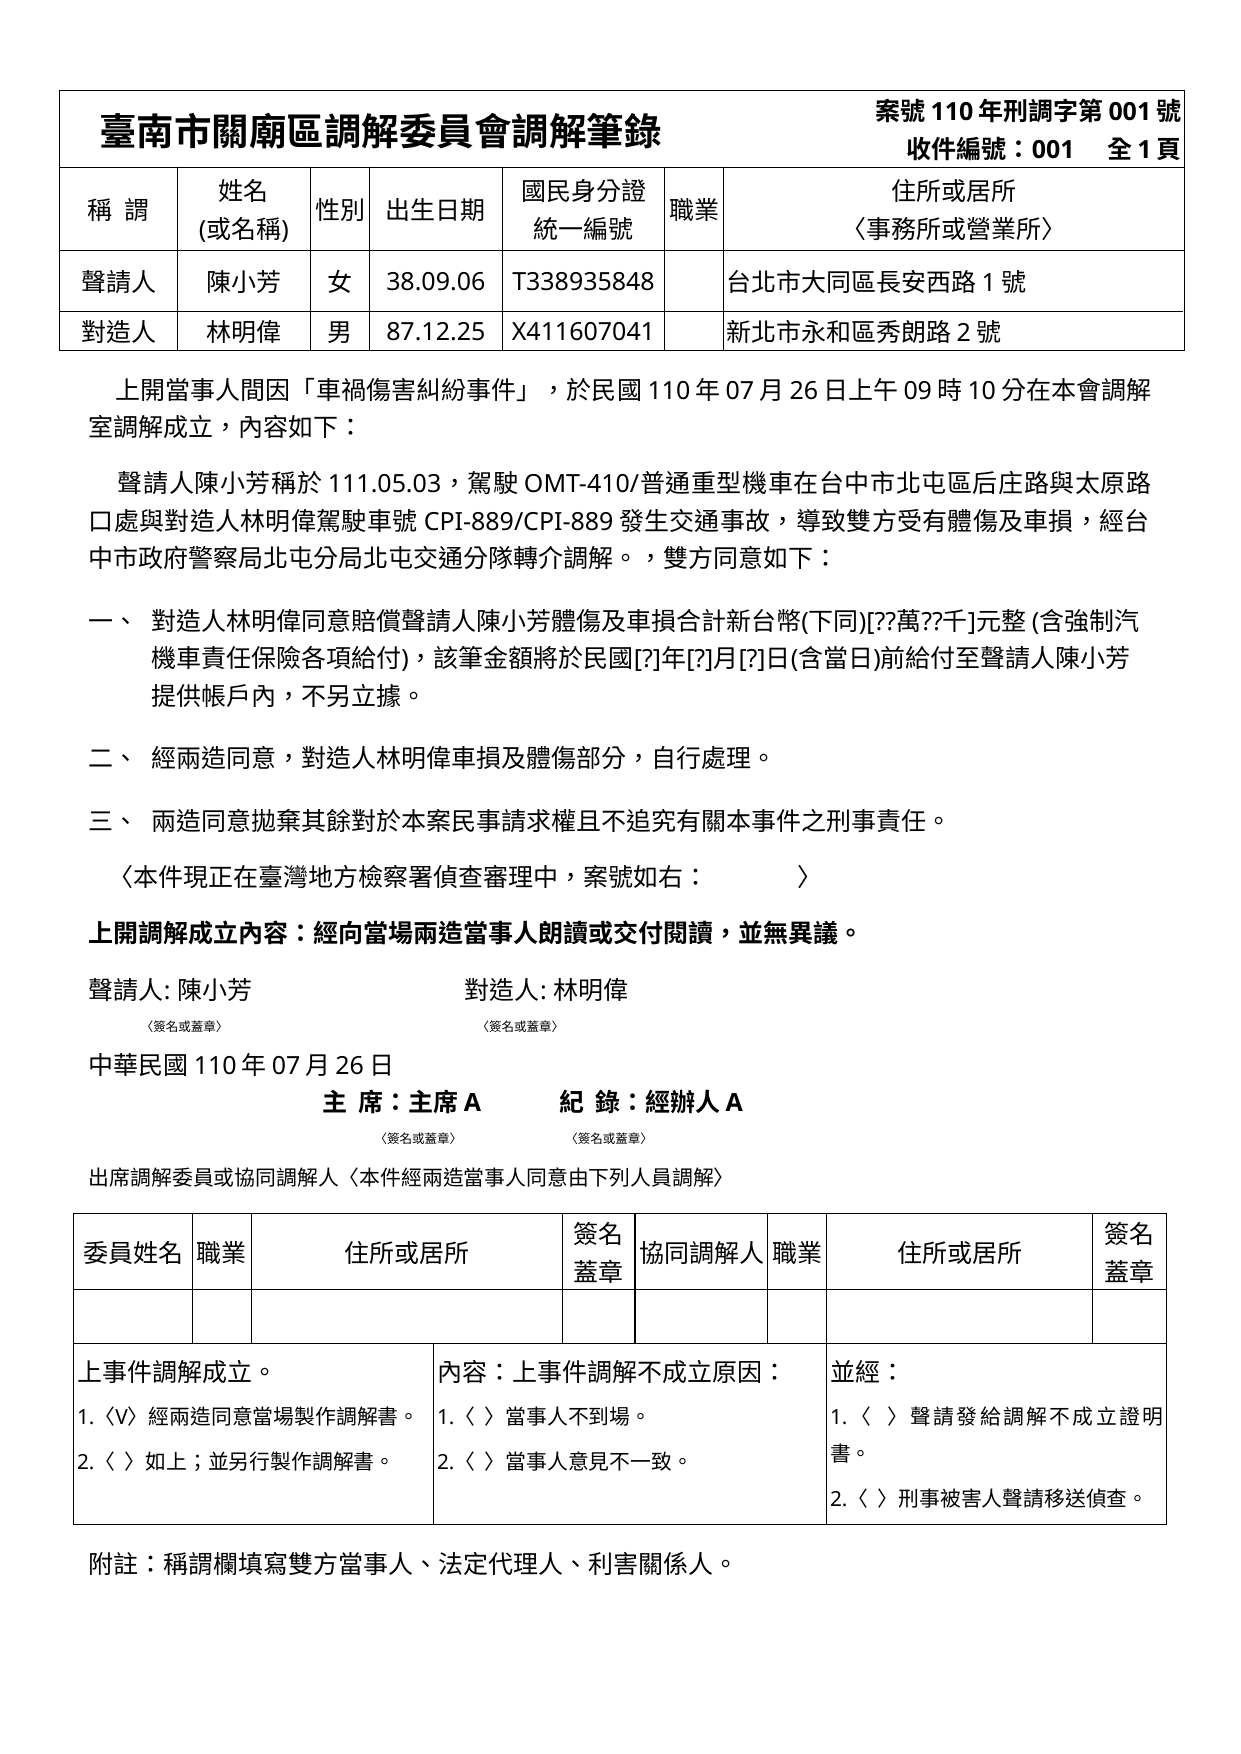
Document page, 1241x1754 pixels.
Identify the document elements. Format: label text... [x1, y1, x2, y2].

table_cell 台北市大同區長安西路1號 [724, 251, 1184, 311]
table_cell 林明偉 [178, 312, 310, 350]
table_cell 國民身分證 統一編號 [503, 168, 664, 249]
table_header 簽名蓋章 [1093, 1214, 1166, 1289]
text 三、 兩造同意拋棄其餘對於本案民事請求權且不追究有關本事件之刑事責任。 [89, 801, 1152, 838]
table_cell 女 [311, 251, 369, 311]
table_cell 新北市永和區秀朗路2號 [724, 311, 1184, 350]
text 中華民國110年07月26日 [89, 1044, 1152, 1082]
table_cell [252, 1290, 562, 1343]
table_cell [665, 251, 723, 311]
table_cell 並經： 1.〈 〉聲請發給調解不成立證明書。 2.〈 〉刑事被害人聲請移送偵查。 [827, 1344, 1166, 1524]
table_cell 87.12.25 [370, 312, 502, 350]
text 附註：稱謂欄填寫雙方當事人、法定代理人、利害關係人。 [89, 1544, 1152, 1581]
text 出席調解委員或協同調解人〈本件經兩造當事人同意由下列人員調解〉 [89, 1157, 1152, 1194]
table_cell [74, 1290, 192, 1343]
text 主 席：主席A 紀 錄：經辦人A [89, 1082, 1152, 1119]
text 〈簽名或蓋章〉 〈簽名或蓋章〉 [89, 1007, 1152, 1044]
table_cell [665, 312, 723, 350]
table_header 住所或居所 [827, 1214, 1092, 1289]
table_cell [193, 1290, 251, 1343]
table_cell 性別 [311, 168, 369, 249]
table_cell [1093, 1290, 1166, 1343]
table_cell X411607041 [503, 312, 664, 350]
table_cell 姓名 (或名稱) [178, 168, 310, 249]
table_cell [827, 1290, 1092, 1343]
text 聲請人: 陳小芳 對造人: 林明偉 [89, 969, 1152, 1007]
text 上開當事人間因「車禍傷害糾紛事件」，於民國110年07月26日上午09時10分在本會調解室調解成立，內容如下： [89, 369, 1152, 444]
table_cell T338935848 [503, 251, 664, 311]
table_header 住所或居所 [252, 1214, 562, 1289]
table_cell 38.09.06 [370, 251, 502, 311]
table_header 臺南市關廟區調解委員會調解筆錄 [60, 91, 664, 167]
table_header 職業 [768, 1214, 826, 1289]
table_cell 住所或居所 〈事務所或營業所〉 [724, 168, 1184, 249]
text 聲請人陳小芳稱於111.05.03，駕駛OMT-410/普通重型機車在台中市北屯區后庄路與太原路口處與對造人林明偉駕駛車號CPI-889/CPI-889發生交通事故，導致雙方受有體傷及車損，經台中市政府警察局北屯分局北屯交通分隊轉介調解。，雙方同意如下： [89, 463, 1152, 576]
table_header 案號110年刑調字第001號 [665, 91, 1184, 128]
table_cell 收件編號：001 全1頁 [665, 128, 1184, 167]
text 二、 經兩造同意，對造人林明偉車損及體傷部分，自行處理。 [89, 738, 1152, 776]
table_cell 稱 謂 [60, 168, 177, 249]
table_cell 職業 [665, 168, 723, 249]
table_cell 陳小芳 [178, 251, 310, 311]
table_cell 出生日期 [370, 168, 502, 249]
table_cell 內容：上事件調解不成立原因： 1.〈 〉當事人不到場。 2.〈 〉當事人意見不一致。 [434, 1344, 826, 1524]
text 上開調解成立內容：經向當場兩造當事人朗讀或交付閱讀，並無異議。 [89, 913, 1152, 951]
table_header 職業 [193, 1214, 251, 1289]
table_cell [563, 1290, 634, 1343]
table_header 簽名蓋章 [563, 1214, 634, 1289]
table_cell [768, 1290, 826, 1343]
text 〈本件現正在臺灣地方檢察署偵查審理中，案號如右： 〉 [89, 857, 1152, 894]
table_header 委員姓名 [74, 1214, 192, 1289]
table_header 協同調解人 [636, 1214, 767, 1289]
table_cell 上事件調解成立。 1.〈V〉經兩造同意當場製作調解書。 2.〈 〉如上；並另行製作調解書。 [74, 1344, 433, 1524]
text 〈簽名或蓋章〉 〈簽名或蓋章〉 [89, 1119, 1152, 1157]
text 一、 對造人林明偉同意賠償聲請人陳小芳體傷及車損合計新台幣(下同)[??萬??千]元整 (含強制汽機車責任保險各項給付)，該筆金額將於民國[?]年[?]月[?]日(含當日)前給付至聲請人陳小芳提供帳戶內，不另立據。 [89, 601, 1152, 713]
table_cell 聲請人 [60, 251, 177, 311]
table_cell 男 [311, 312, 369, 350]
table_cell [636, 1290, 767, 1343]
table_cell 對造人 [60, 312, 177, 350]
